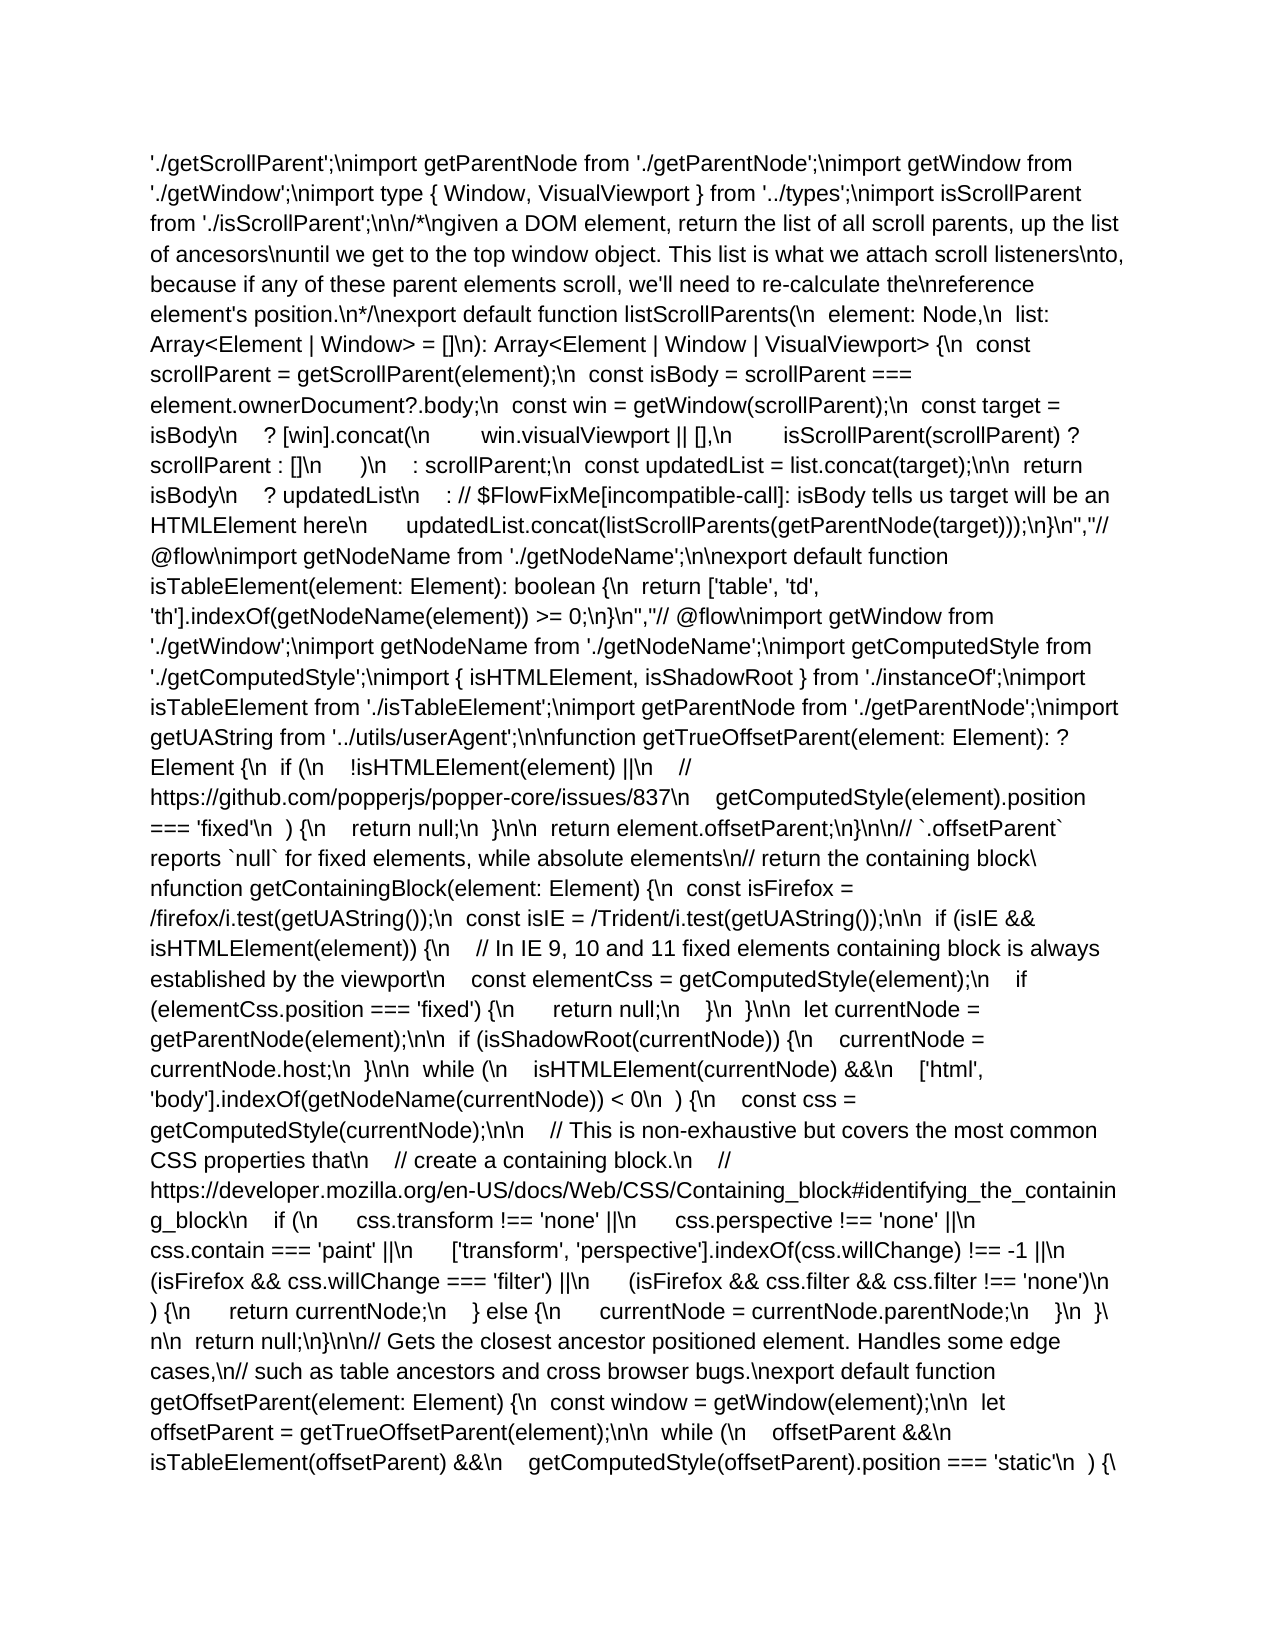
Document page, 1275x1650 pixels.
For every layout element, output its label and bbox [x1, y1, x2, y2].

text [150, 150, 1125, 1475]
